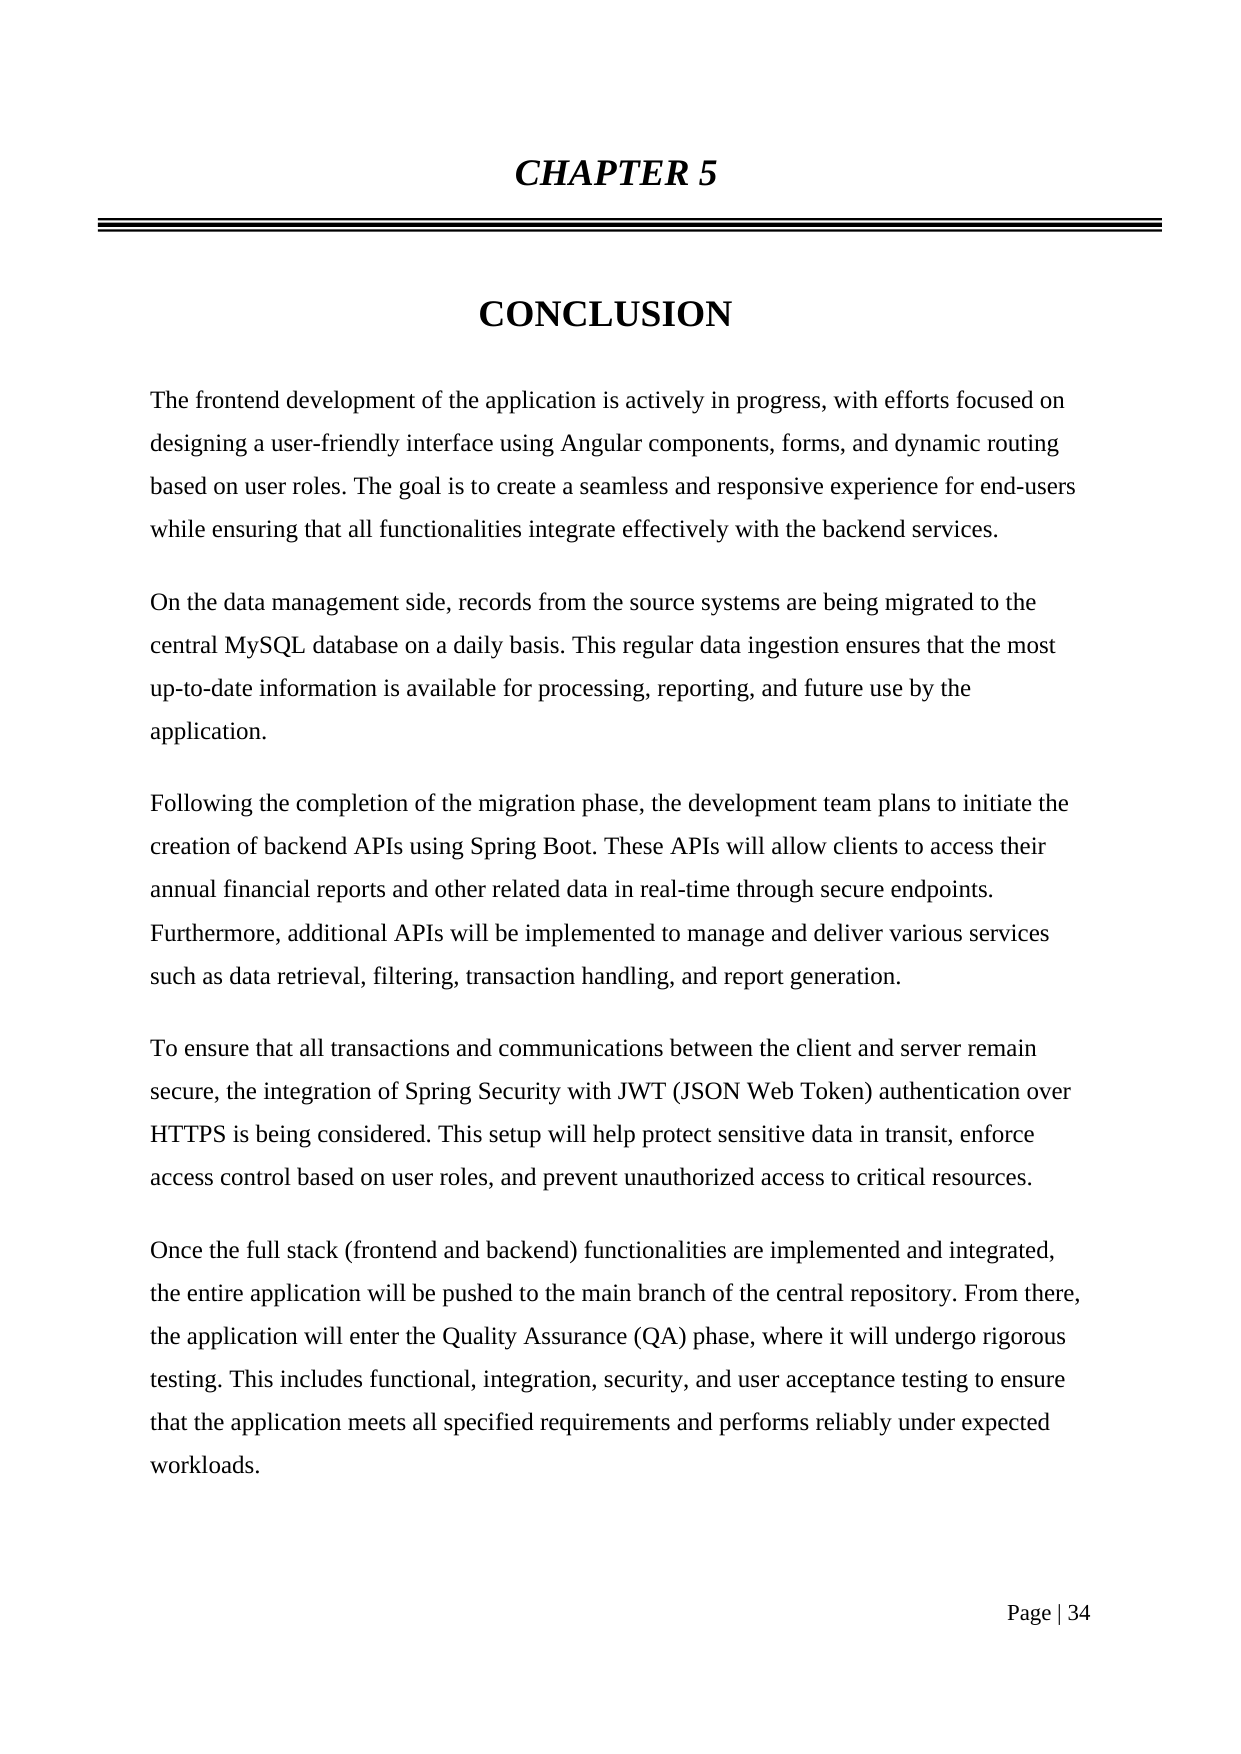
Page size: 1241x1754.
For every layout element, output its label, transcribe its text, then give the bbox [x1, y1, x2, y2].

text On the data management side, records from the source systems are being migrated to the central MySQL database on a daily basis. This regular data ingestion ensures that the most up-to-date information is available for processing, reporting, and future use by the application. [150, 587, 1090, 745]
text The frontend development of the application is actively in progress, with efforts focused on designing a user-friendly interface using Angular components, forms, and dynamic routing based on user roles. The goal is to create a seamless and responsive experience for end-users while ensuring that all functionalities integrate effectively with the backend services. [150, 385, 1090, 543]
text Following the completion of the migration phase, the development team plans to initiate the creation of backend APIs using Spring Boot. These APIs will allow clients to access their annual financial reports and other related data in real-time through secure endpoints. Furthermore, additional APIs will be implemented to manage and deliver various services such as data retrieval, filtering, transaction handling, and report generation. [150, 788, 1090, 989]
text Once the full stack (frontend and backend) functionalities are implemented and integrated, the entire application will be pushed to the main branch of the central repository. From there, the application will enter the Quality Assurance (QA) phase, where it will undergo rigorous testing. This includes functional, integration, security, and user acceptance testing to ensure that the application meets all specified requirements and performs reliably under expected workloads. [150, 1235, 1090, 1479]
text CHAPTER 5 [450, 150, 1090, 193]
text To ensure that all transactions and communications between the client and server remain secure, the integration of Spring Security with JWT (JSON Web Token) authentication over HTTPS is being considered. This setup will help protect sensitive data in transit, enforce access control based on user roles, and prevent unauthorized access to critical resources. [150, 1033, 1090, 1191]
text CONCLUSION [300, 291, 962, 334]
